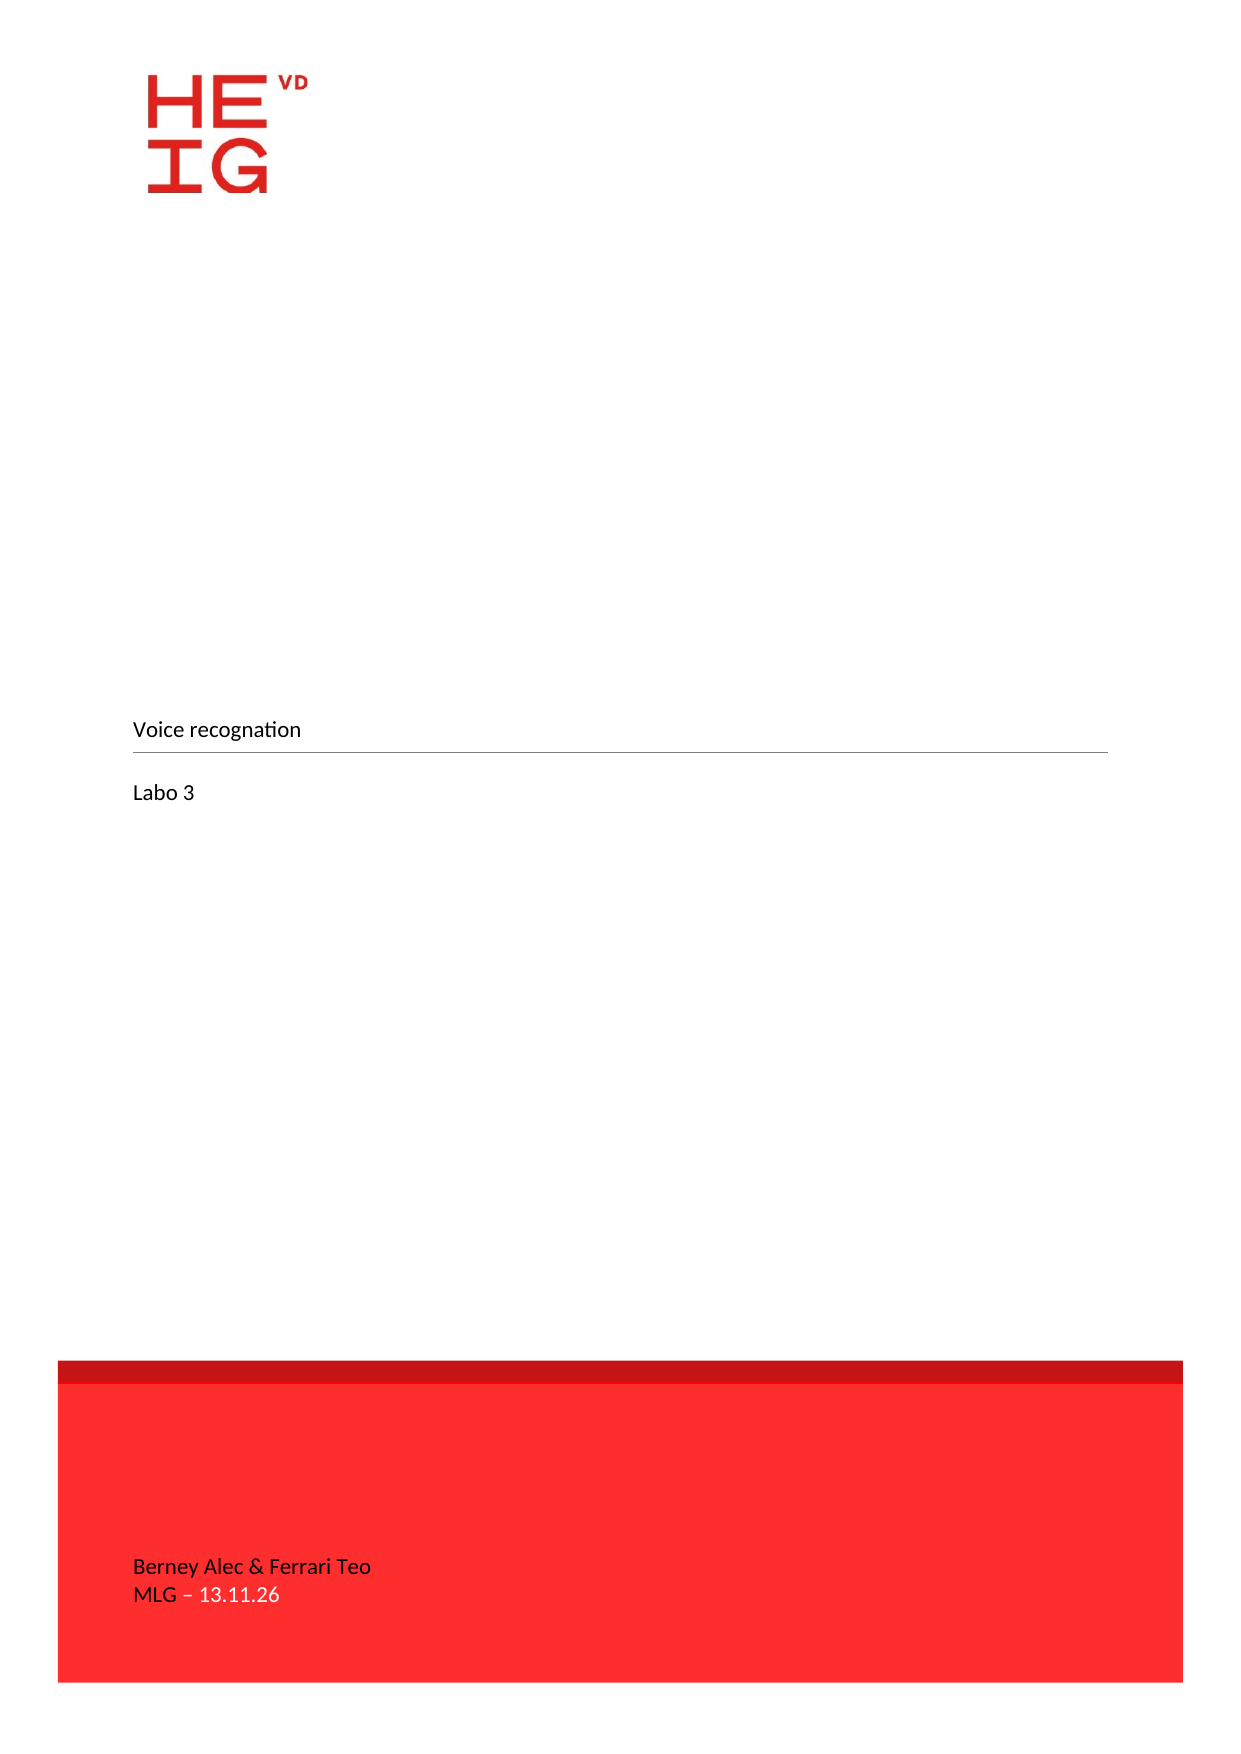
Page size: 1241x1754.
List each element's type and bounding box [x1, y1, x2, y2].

picture [147, 73, 308, 193]
